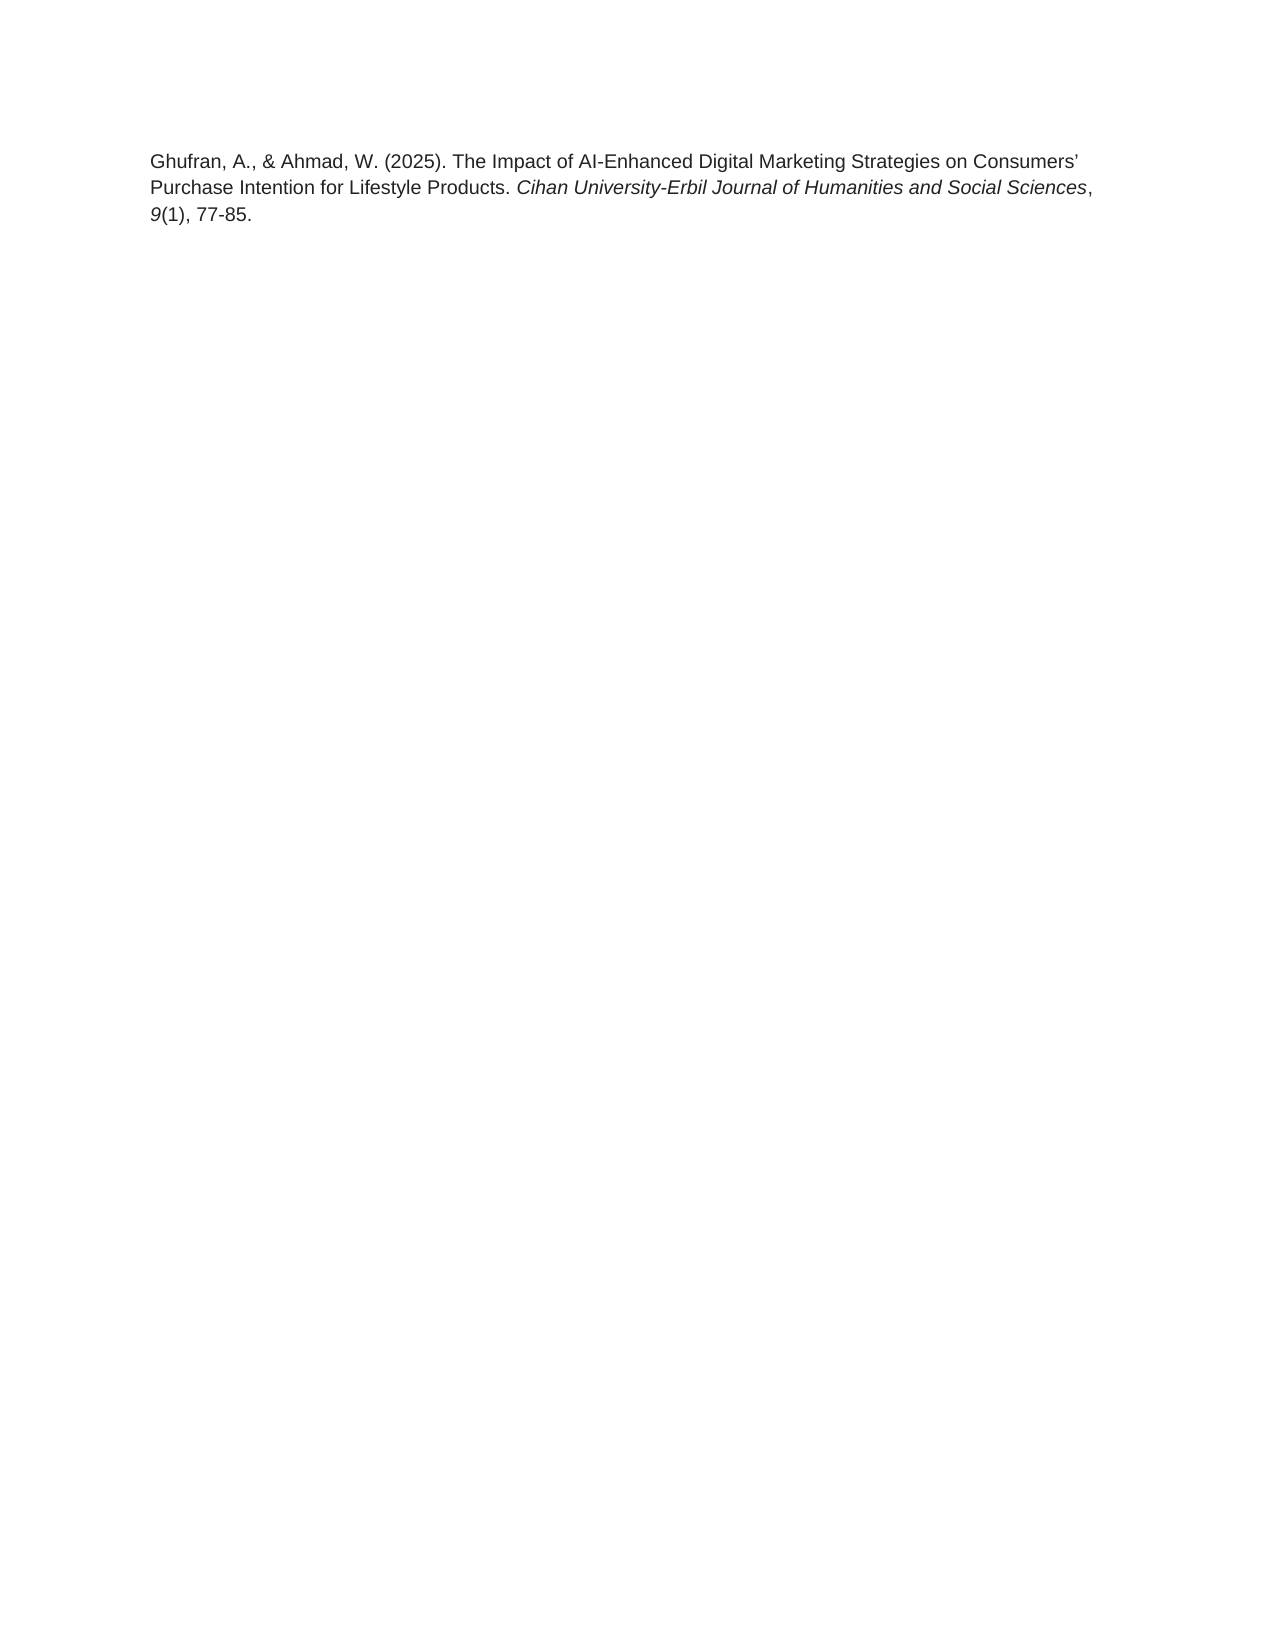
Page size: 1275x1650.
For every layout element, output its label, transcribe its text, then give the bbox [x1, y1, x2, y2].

text Ghufran, A., & Ahmad, W. (2025). The Impact of AI-Enhanced Digital Marketing Strategies on Consumers’ Purchase Intention for Lifestyle Products. Cihan University-Erbil Journal of Humanities and Social Sciences, 9(1), 77-85. [150, 150, 1125, 225]
